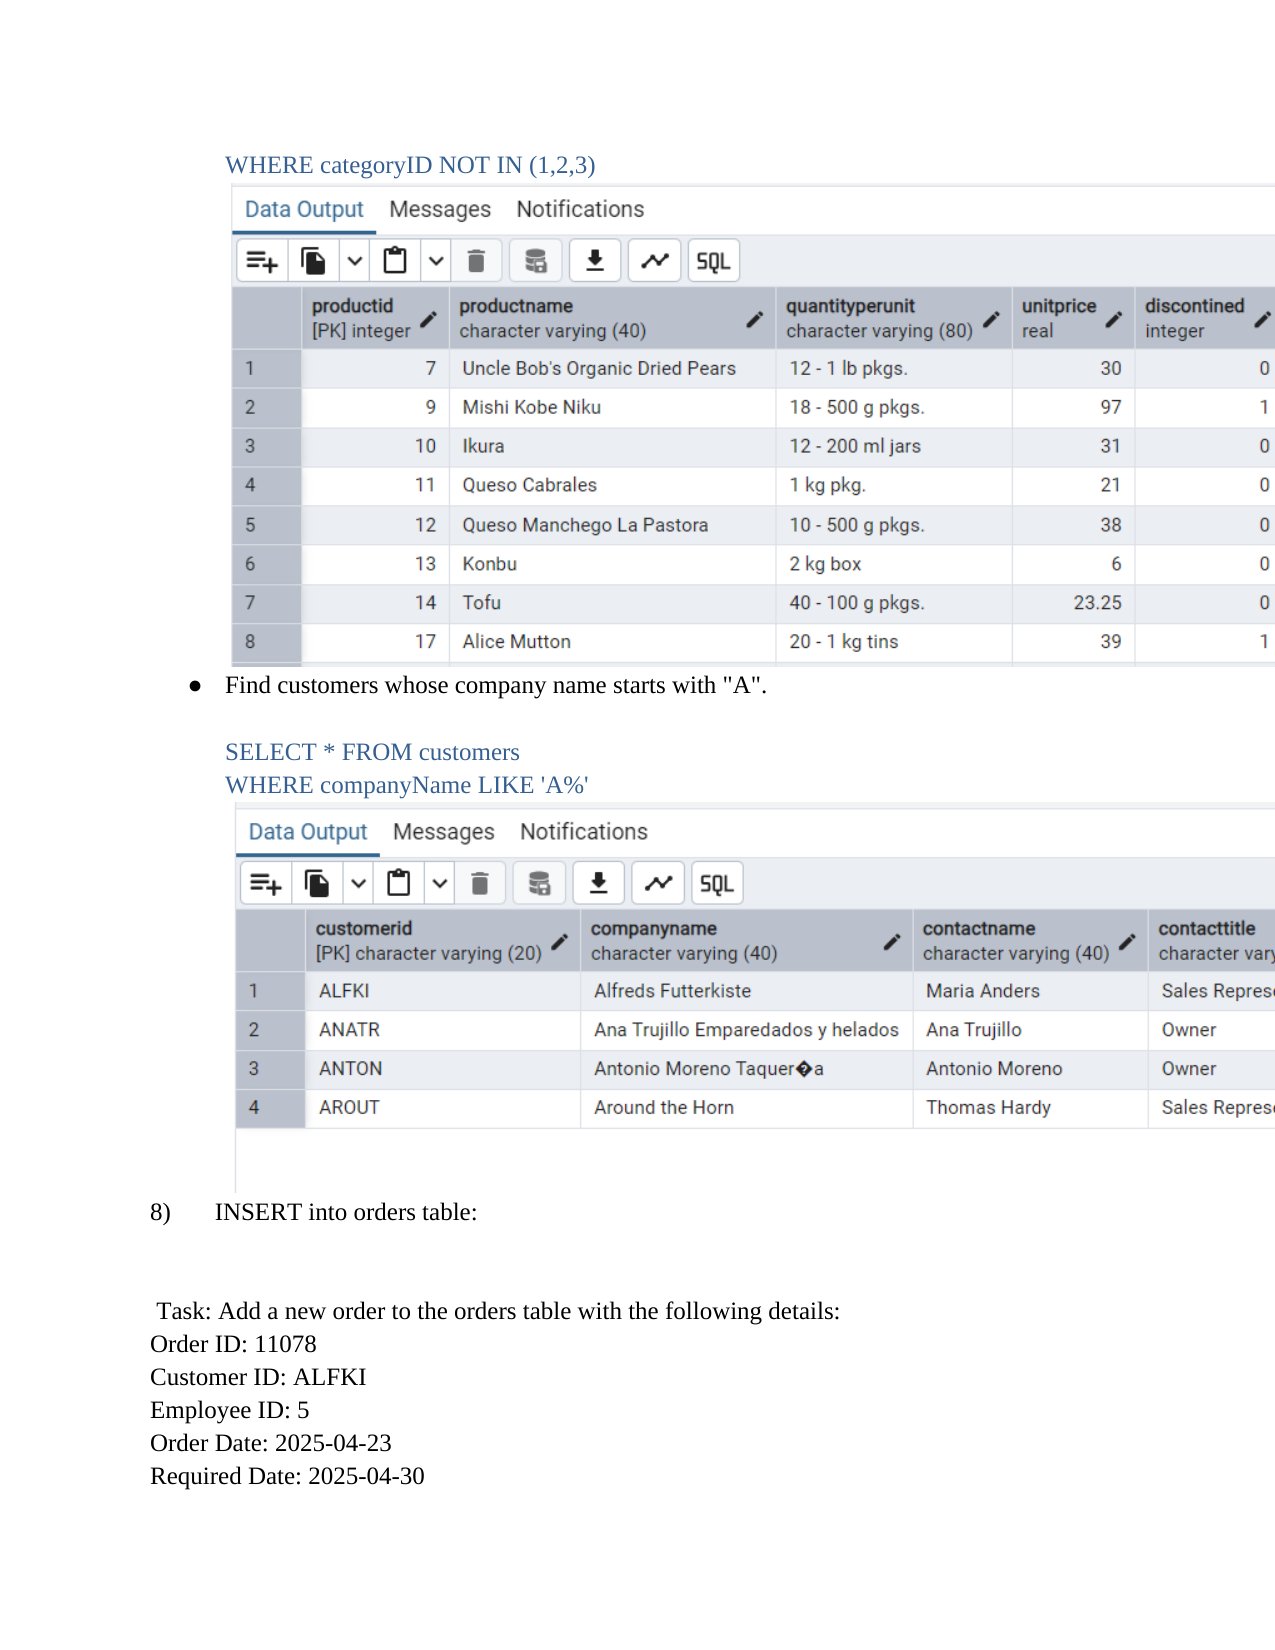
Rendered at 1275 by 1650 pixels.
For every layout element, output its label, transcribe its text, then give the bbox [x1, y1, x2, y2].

text Order ID: 11078 [150, 1329, 1125, 1357]
picture [225, 802, 1275, 1193]
text WHERE categoryID NOT IN (1,2,3) [225, 150, 1125, 179]
text SELECT * FROM customers [225, 737, 1125, 765]
text 8) INSERT into orders table: [150, 1197, 1125, 1225]
text WHERE companyName LIKE 'A%' [225, 770, 1125, 798]
text Required Date: 2025-04-30 [150, 1461, 1125, 1489]
list Find customers whose company name starts with "A". [187, 671, 1125, 699]
text Employee ID: 5 [150, 1395, 1125, 1423]
text Task: Add a new order to the orders table with the following details: [150, 1296, 1125, 1324]
text Customer ID: ALFKI [150, 1362, 1125, 1391]
text Order Date: 2025-04-23 [150, 1428, 1125, 1457]
picture [225, 183, 1275, 667]
